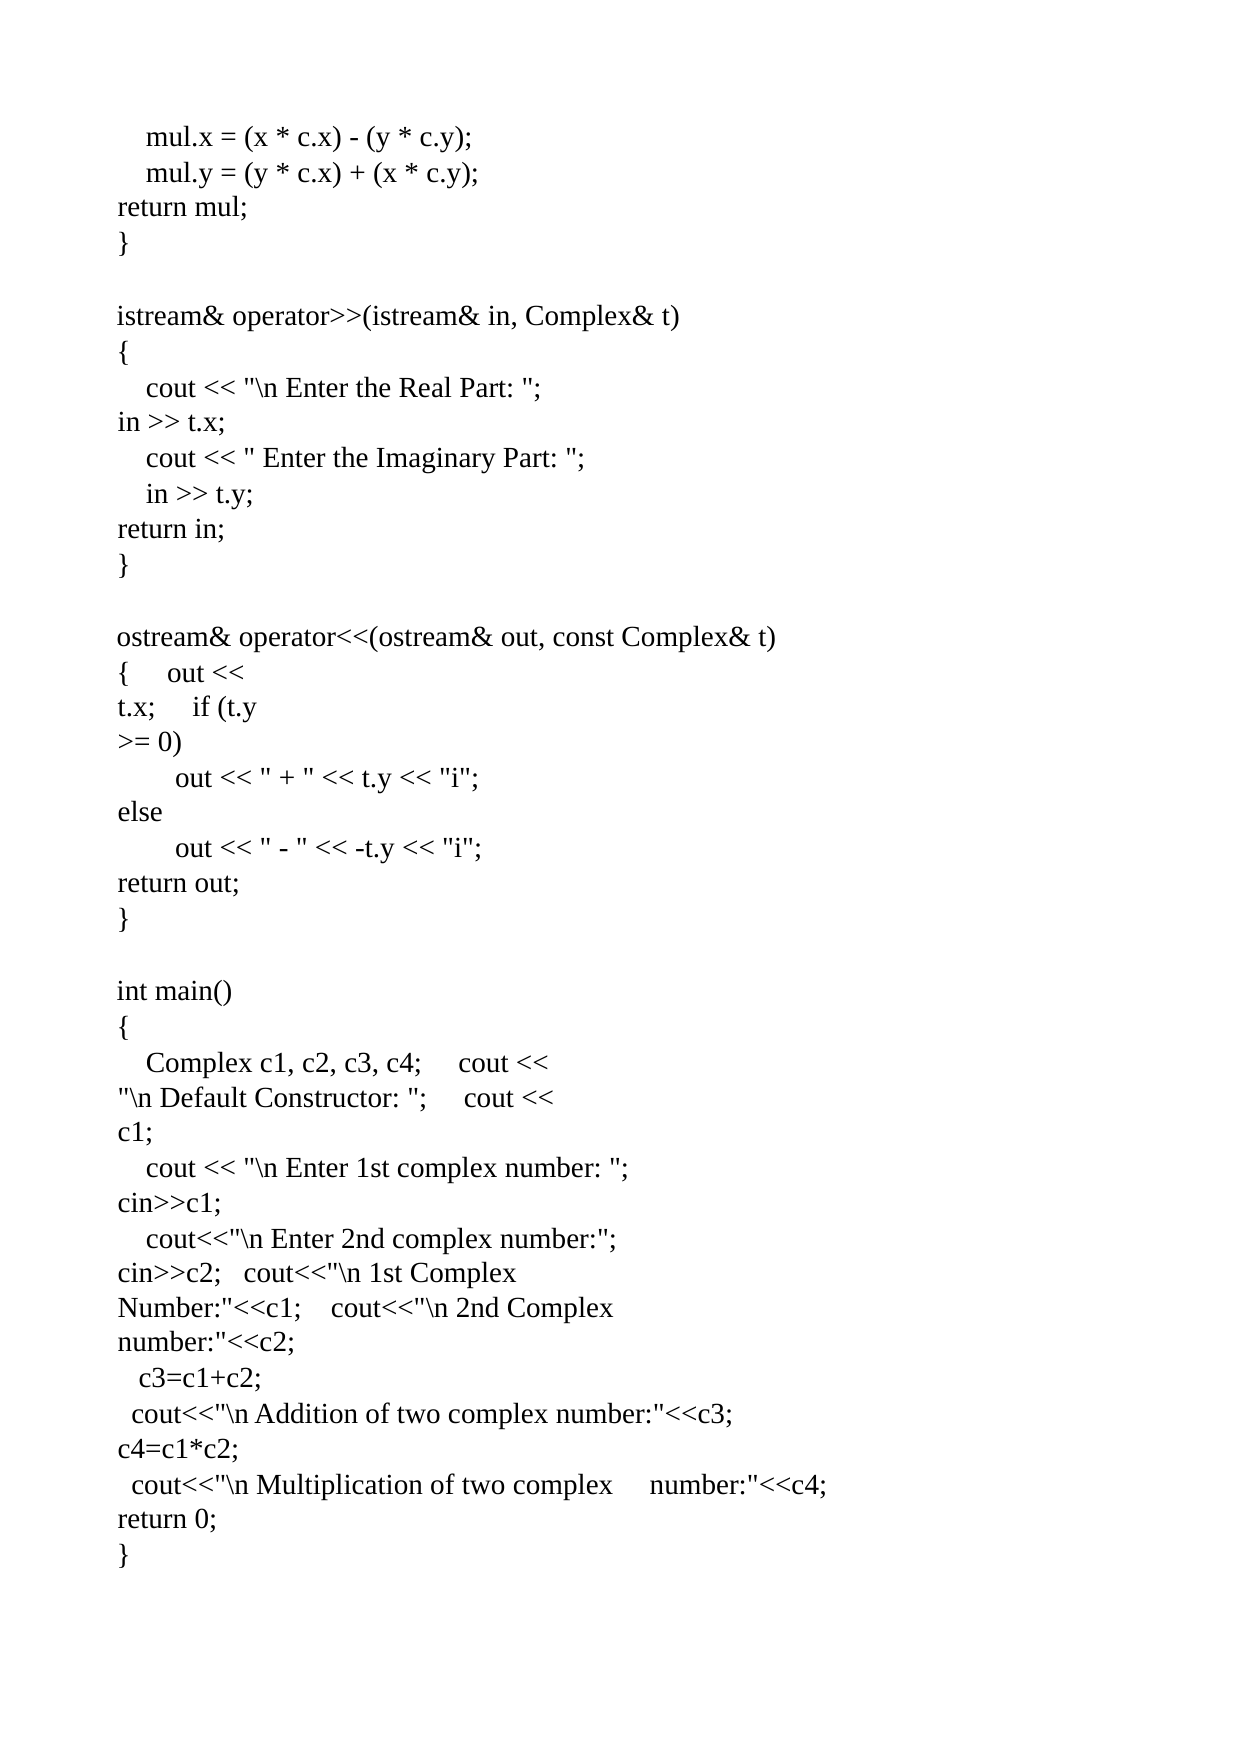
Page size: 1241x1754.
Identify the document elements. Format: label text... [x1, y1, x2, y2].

text ostream& operator<<(ostream& out, const Complex& t) [116, 619, 833, 653]
text istream& operator>>(istream& in, Complex& t) [116, 298, 833, 331]
text c3=c1+c2; [116, 1360, 833, 1394]
text mul.y = (y * c.x) + (x * c.y); return mul; [116, 155, 558, 223]
text int main() [116, 973, 833, 1007]
text cout << "\n Enter the Real Part: "; in >> t.x; [116, 370, 573, 438]
text { out << t.x; if (t.y >= 0) [116, 655, 284, 758]
text { [116, 1009, 833, 1043]
text mul.x = (x * c.x) - (y * c.y); [116, 119, 833, 152]
text cout<<"\n Enter 2nd complex number:"; cin>>c2; cout<<"\n 1st Complex Number:"<<c1; cout<<"\n 2nd Complex number:"<<c2; [116, 1221, 618, 1358]
text out << " + " << t.y << "i"; else [116, 760, 534, 828]
text Complex c1, c2, c3, c4; cout << "\n Default Constructor: "; cout << c1; [116, 1045, 554, 1148]
text } [116, 547, 833, 580]
text in >> t.y; return in; [116, 476, 333, 544]
text } [116, 1537, 833, 1571]
text cout << "\n Enter 1st complex number: "; cin>>c1; [116, 1150, 742, 1218]
text cout<<"\n Multiplication of two complex number:"<<c4; return 0; [116, 1467, 833, 1535]
text cout << " Enter the Imaginary Part: "; [116, 440, 833, 474]
text } [116, 226, 833, 259]
text { [116, 334, 833, 367]
text out << " - " << -t.y << "i"; return out; [116, 831, 561, 899]
text } [116, 901, 833, 935]
text cout<<"\n Addition of two complex number:"<<c3; c4=c1*c2; [116, 1396, 833, 1464]
